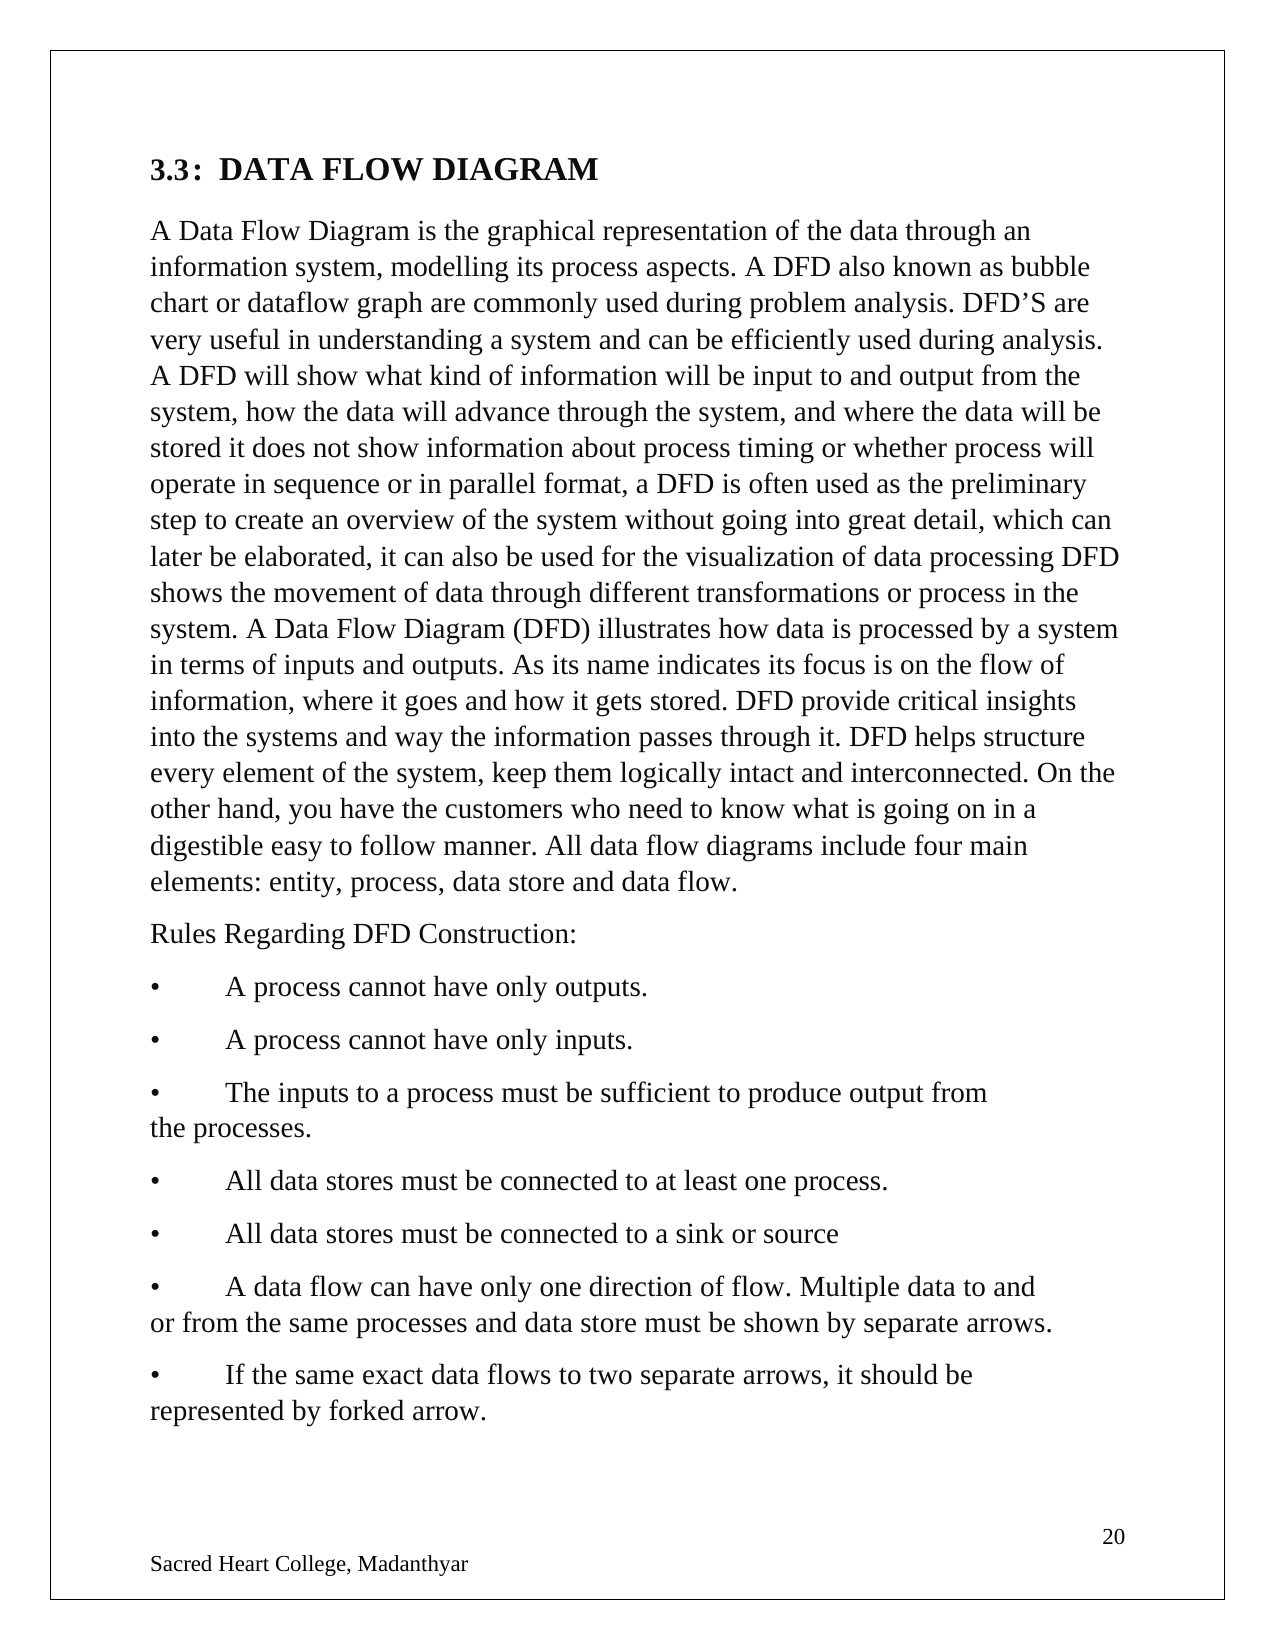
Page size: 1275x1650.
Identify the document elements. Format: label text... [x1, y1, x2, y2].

list A process cannot have only inputs. [150, 1022, 1221, 1056]
list A process cannot have only outputs. [150, 969, 1221, 1003]
list A data flow can have only one direction of flow. Multiple data to and or from the same processes and data store must be shown by separate arrows. [150, 1269, 1066, 1338]
text A Data Flow Diagram is the graphical representation of the data through an information system, modelling its process aspects. A DFD also known as bubble chart or dataflow graph are commonly used during problem analysis. DFD’S are very useful in understanding a system and can be efficiently used during analysis. A DFD will show what kind of information will be input to and output from the system, how the data will advance through the system, and where the data will be stored it does not show information about process timing or whether process will operate in sequence or in parallel format, a DFD is often used as the preliminary step to create an overview of the system without going into great detail, which can [150, 213, 1118, 536]
list All data stores must be connected to at least one process. [150, 1163, 1221, 1197]
list If the same exact data flows to two separate arrows, it should be represented by forked arrow. [150, 1357, 1114, 1427]
text Rules Regarding DFD Construction: [150, 916, 1221, 950]
subtitle : DATA FLOW DIAGRAM [150, 149, 1221, 188]
list The inputs to a process must be sufficient to produce output from the processes. [150, 1075, 1030, 1144]
list All data stores must be connected to a sink or source [150, 1216, 1221, 1250]
text later be elaborated, it can also be used for the visualization of data processing DFD shows the movement of data through different transformations or process in the system. A Data Flow Diagram (DFD) illustrates how data is processed by a system in terms of inputs and outputs. As its name indicates its focus is on the flow of information, where it goes and how it gets stored. DFD provide critical insights into the systems and way the information passes through it. DFD helps structure every element of the system, keep them logically intact and interconnected. On the other hand, you have the customers who need to know what is going on in a digestible easy to follow manner. All data flow diagrams include four main elements: entity, process, data store and data flow. [150, 539, 1121, 897]
